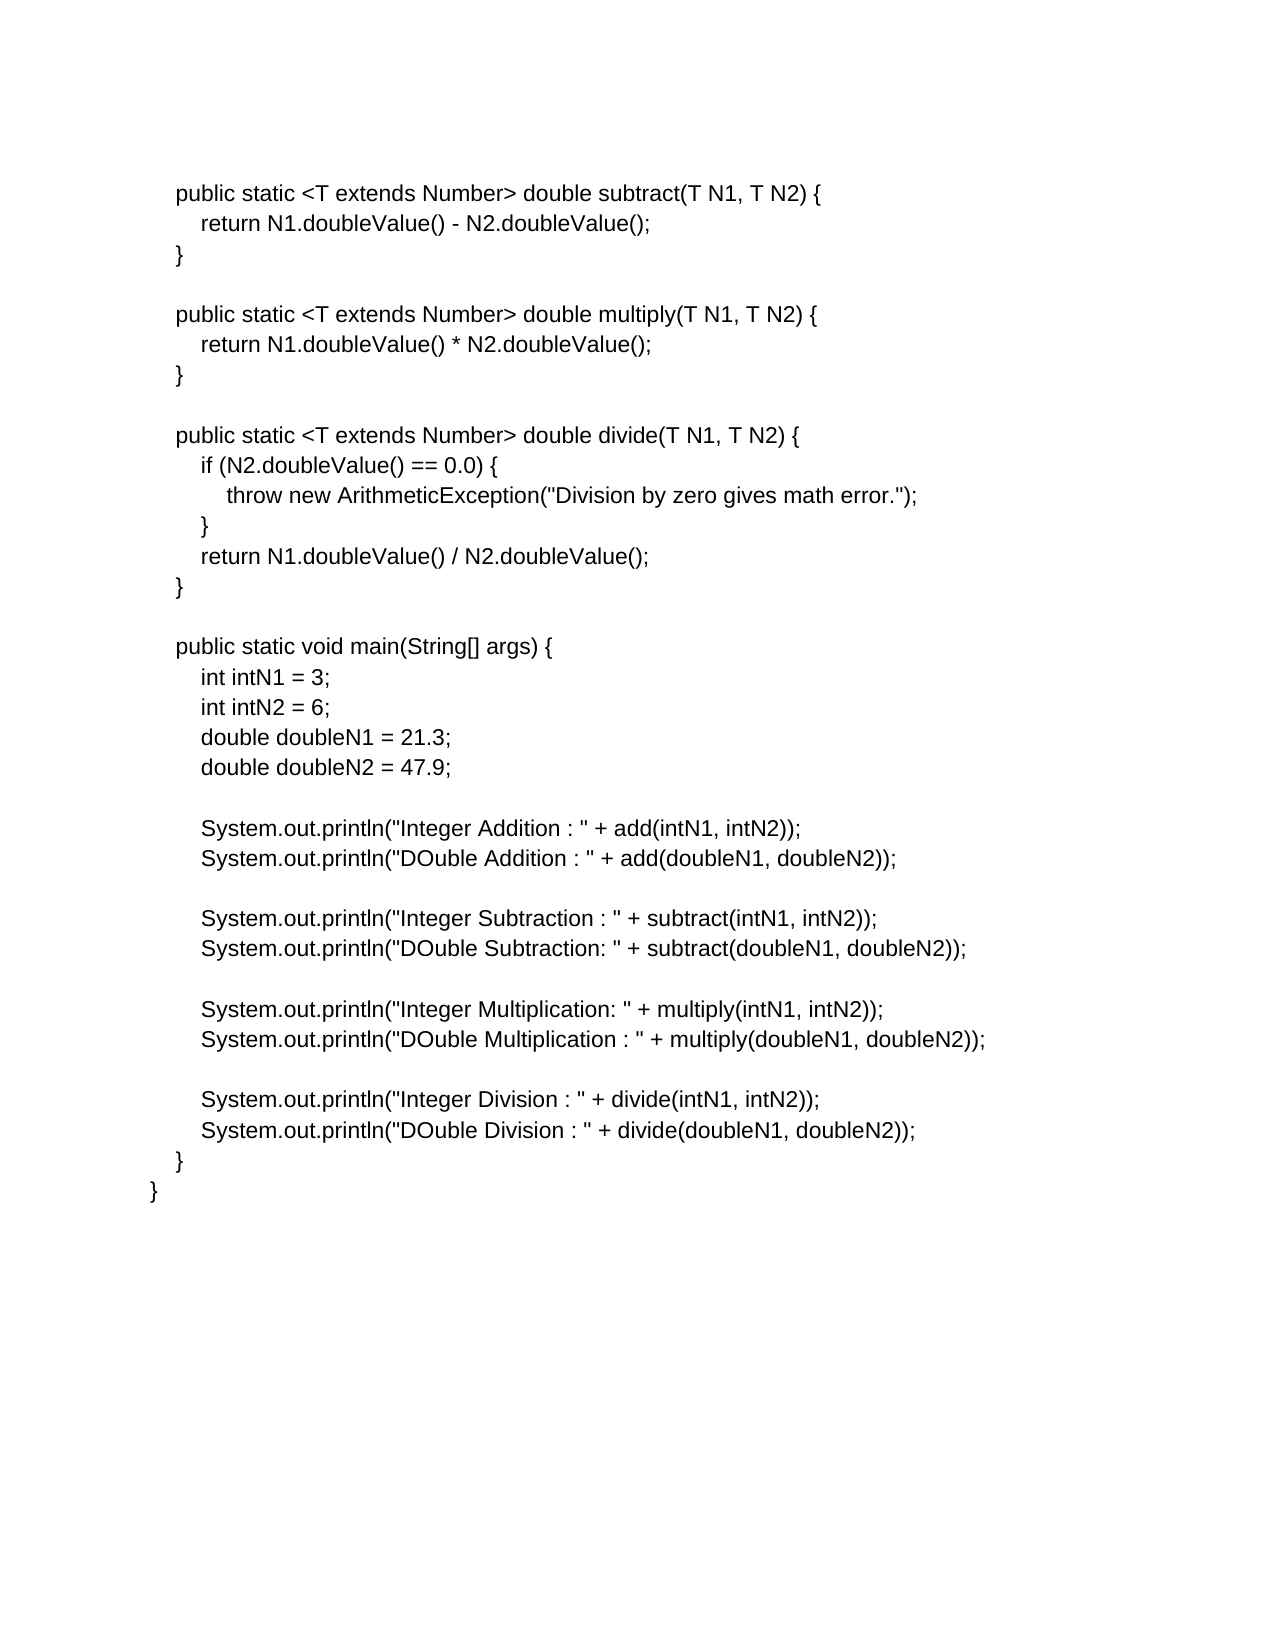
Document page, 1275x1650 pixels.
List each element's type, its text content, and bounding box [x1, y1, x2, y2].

text System.out.println("Integer Division : " + divide(intN1, intN2)); [150, 1086, 1125, 1113]
text public static <T extends Number> double subtract(T N1, T N2) { [150, 180, 1125, 207]
text return N1.doubleValue() * N2.doubleValue(); [150, 331, 1125, 358]
text System.out.println("Integer Subtraction : " + subtract(intN1, intN2)); [150, 905, 1125, 932]
text if (N2.doubleValue() == 0.0) { [150, 452, 1125, 478]
text } [150, 1147, 1125, 1173]
text } [150, 512, 1125, 539]
text } [150, 573, 1125, 599]
text System.out.println("DOuble Multiplication : " + multiply(doubleN1, doubleN2)); [150, 1026, 1125, 1052]
text System.out.println("DOuble Addition : " + add(doubleN1, doubleN2)); [150, 845, 1125, 871]
text throw new ArithmeticException("Division by zero gives math error."); [150, 482, 1125, 509]
text System.out.println("DOuble Division : " + divide(doubleN1, doubleN2)); [150, 1117, 1125, 1143]
text double doubleN1 = 21.3; [150, 724, 1125, 750]
text double doubleN2 = 47.9; [150, 754, 1125, 781]
text int intN2 = 6; [150, 694, 1125, 720]
text int intN1 = 3; [150, 663, 1125, 690]
text return N1.doubleValue() / N2.doubleValue(); [150, 543, 1125, 569]
text } [150, 241, 1125, 267]
text public static void main(String[] args) { [150, 633, 1125, 660]
text System.out.println("DOuble Subtraction: " + subtract(doubleN1, doubleN2)); [150, 935, 1125, 962]
text } [150, 1177, 1125, 1203]
text return N1.doubleValue() - N2.doubleValue(); [150, 210, 1125, 237]
text System.out.println("Integer Multiplication: " + multiply(intN1, intN2)); [150, 996, 1125, 1022]
text } [150, 361, 1125, 388]
text System.out.println("Integer Addition : " + add(intN1, intN2)); [150, 814, 1125, 841]
text public static <T extends Number> double multiply(T N1, T N2) { [150, 301, 1125, 327]
text public static <T extends Number> double divide(T N1, T N2) { [150, 422, 1125, 448]
